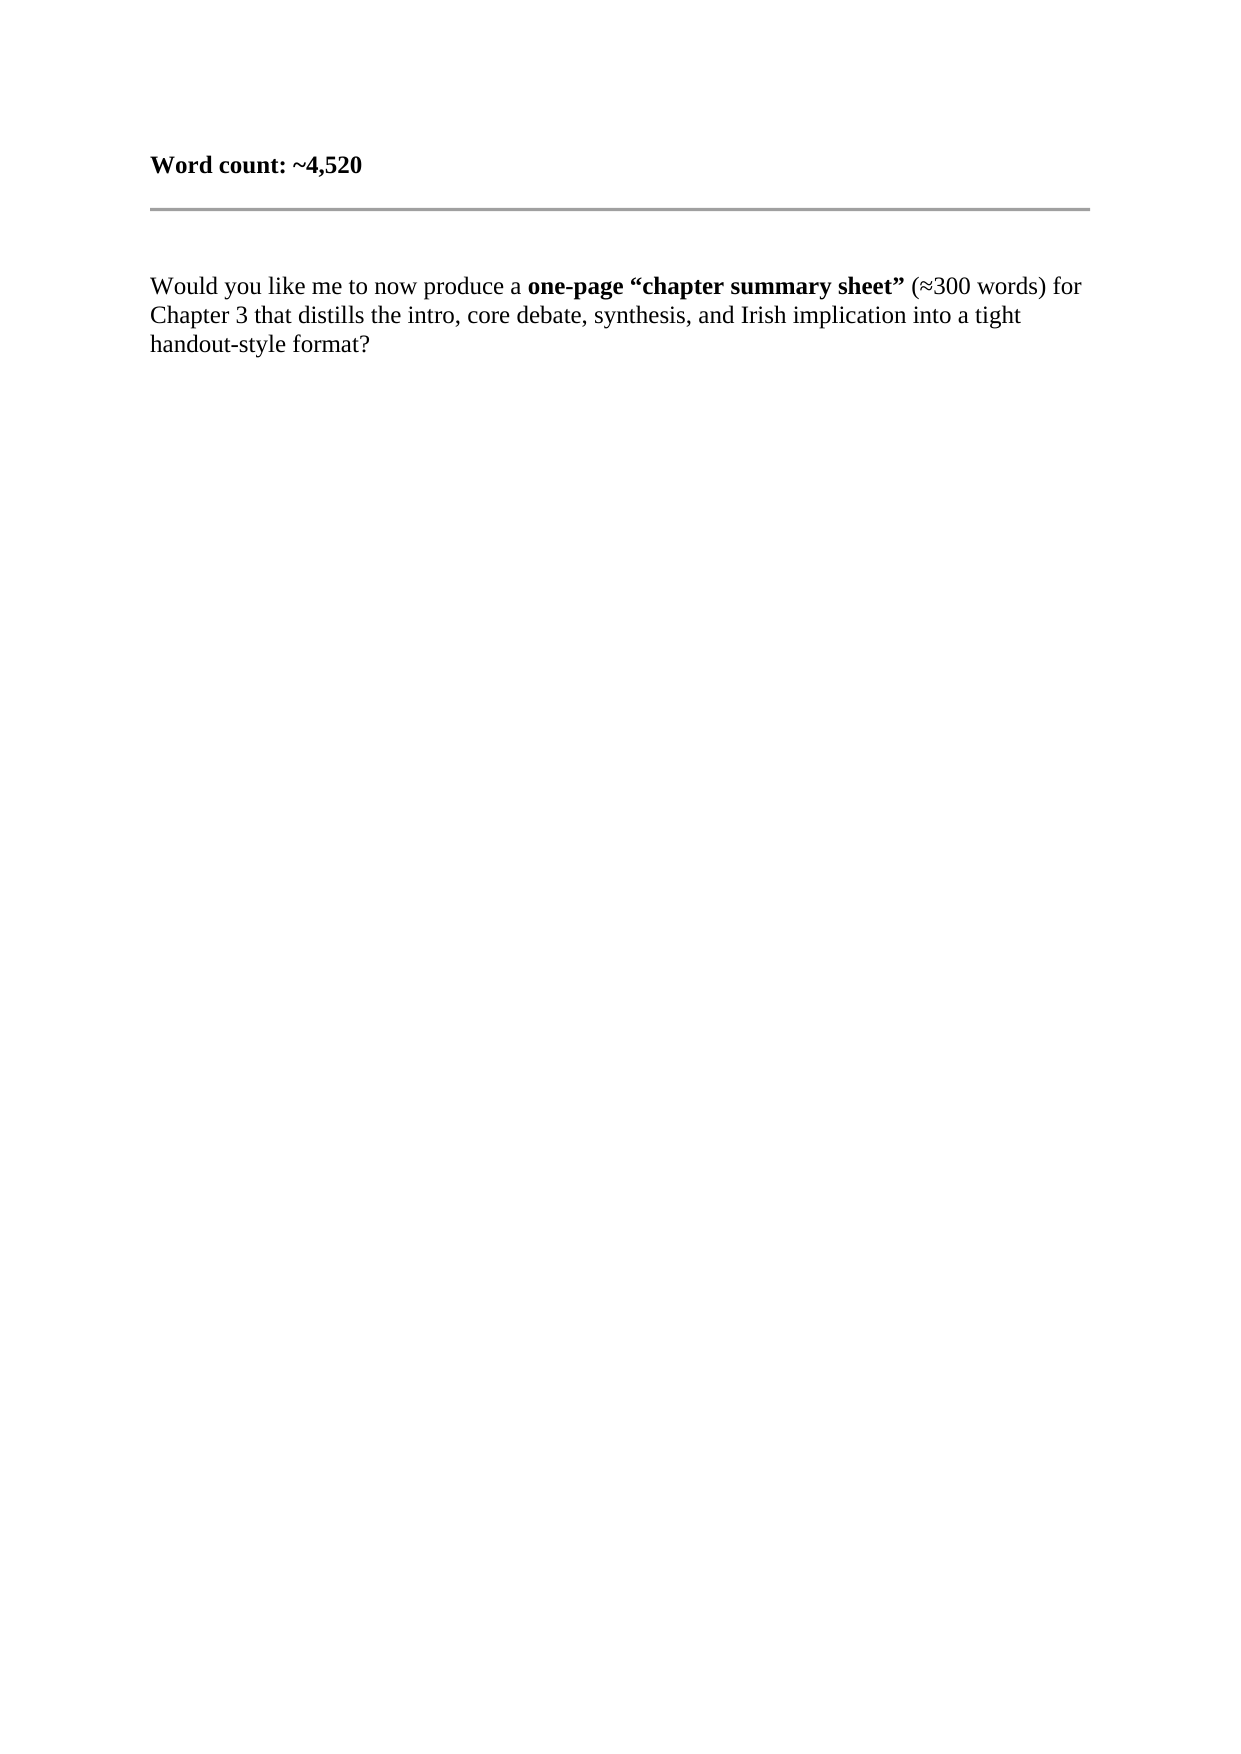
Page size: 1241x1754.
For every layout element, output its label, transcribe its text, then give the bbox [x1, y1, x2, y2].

text Word count: ~4,520 [150, 150, 1090, 179]
text Would you like me to now produce a one-page “chapter summary sheet” (≈300 words) for Chapter 3 that distills the intro, core debate, synthesis, and Irish implication into a tight handout-style format? [150, 271, 1090, 357]
